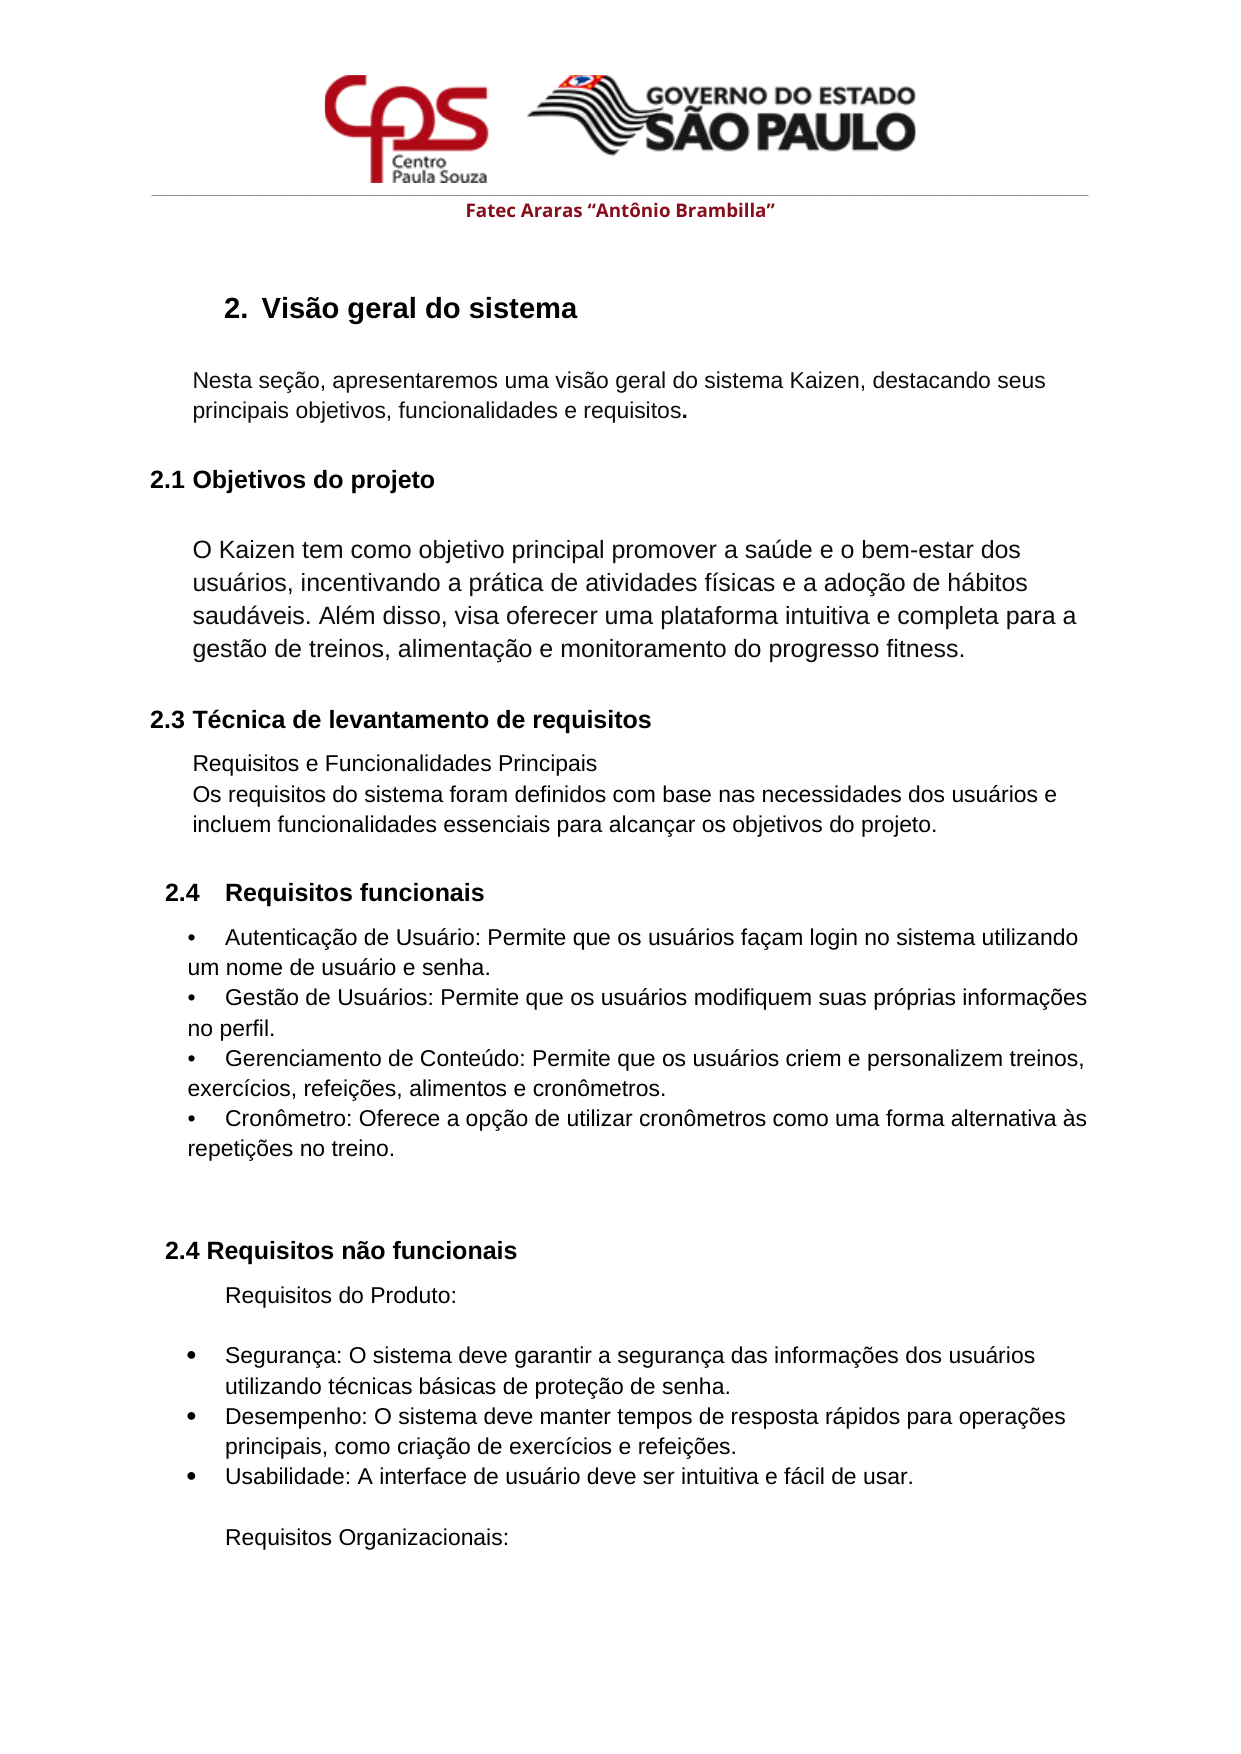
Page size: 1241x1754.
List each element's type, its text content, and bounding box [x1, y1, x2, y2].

subtitle Visão geral do sistema [224, 291, 1090, 324]
text Requisitos e Funcionalidades Principais [192, 750, 1090, 777]
subtitle Nesta seção, apresentaremos uma visão geral do sistema Kaizen, destacando seus principais objetivos, funcionalidades e requisitos. [192, 367, 1090, 423]
list Desempenho: O sistema deve manter tempos de resposta rápidos para operações principais, como criação de exercícios e refeições. [187, 1403, 1090, 1459]
text • Autenticação de Usuário: Permite que os usuários façam login no sistema utilizando um nome de usuário e senha. [187, 924, 1090, 981]
text Requisitos do Produto: [150, 1282, 1090, 1308]
subtitle Requisitos funcionais [165, 878, 1090, 907]
text • Cronômetro: Oferece a opção de utilizar cronômetros como uma forma alternativa às repetições no treino. [187, 1105, 1090, 1162]
subtitle Técnica de levantamento de requisitos [150, 705, 1090, 733]
text • Gestão de Usuários: Permite que os usuários modifiquem suas próprias informações no perfil. [187, 984, 1090, 1041]
subtitle 2.4 Requisitos não funcionais [165, 1236, 1090, 1265]
subtitle O Kaizen tem como objetivo principal promover a saúde e o bem-estar dos usuários, incentivando a prática de atividades físicas e a adoção de hábitos saudáveis. Além disso, visa oferecer uma plataforma intuitiva e completa para a gestão de treinos, alimentação e monitoramento do progresso fitness. [192, 535, 1090, 663]
list Usabilidade: A interface de usuário deve ser intuitiva e fácil de usar. [187, 1463, 1090, 1490]
list Requisitos Organizacionais: [225, 1524, 1090, 1550]
picture [324, 75, 916, 183]
list Segurança: O sistema deve garantir a segurança das informações dos usuários utilizando técnicas básicas de proteção de senha. [187, 1342, 1090, 1399]
subtitle Objetivos do projeto [150, 465, 1090, 493]
text Os requisitos do sistema foram definidos com base nas necessidades dos usuários e incluem funcionalidades essenciais para alcançar os objetivos do projeto. [192, 781, 1090, 837]
text • Gerenciamento de Conteúdo: Permite que os usuários criem e personalizem treinos, exercícios, refeições, alimentos e cronômetros. [187, 1045, 1090, 1101]
